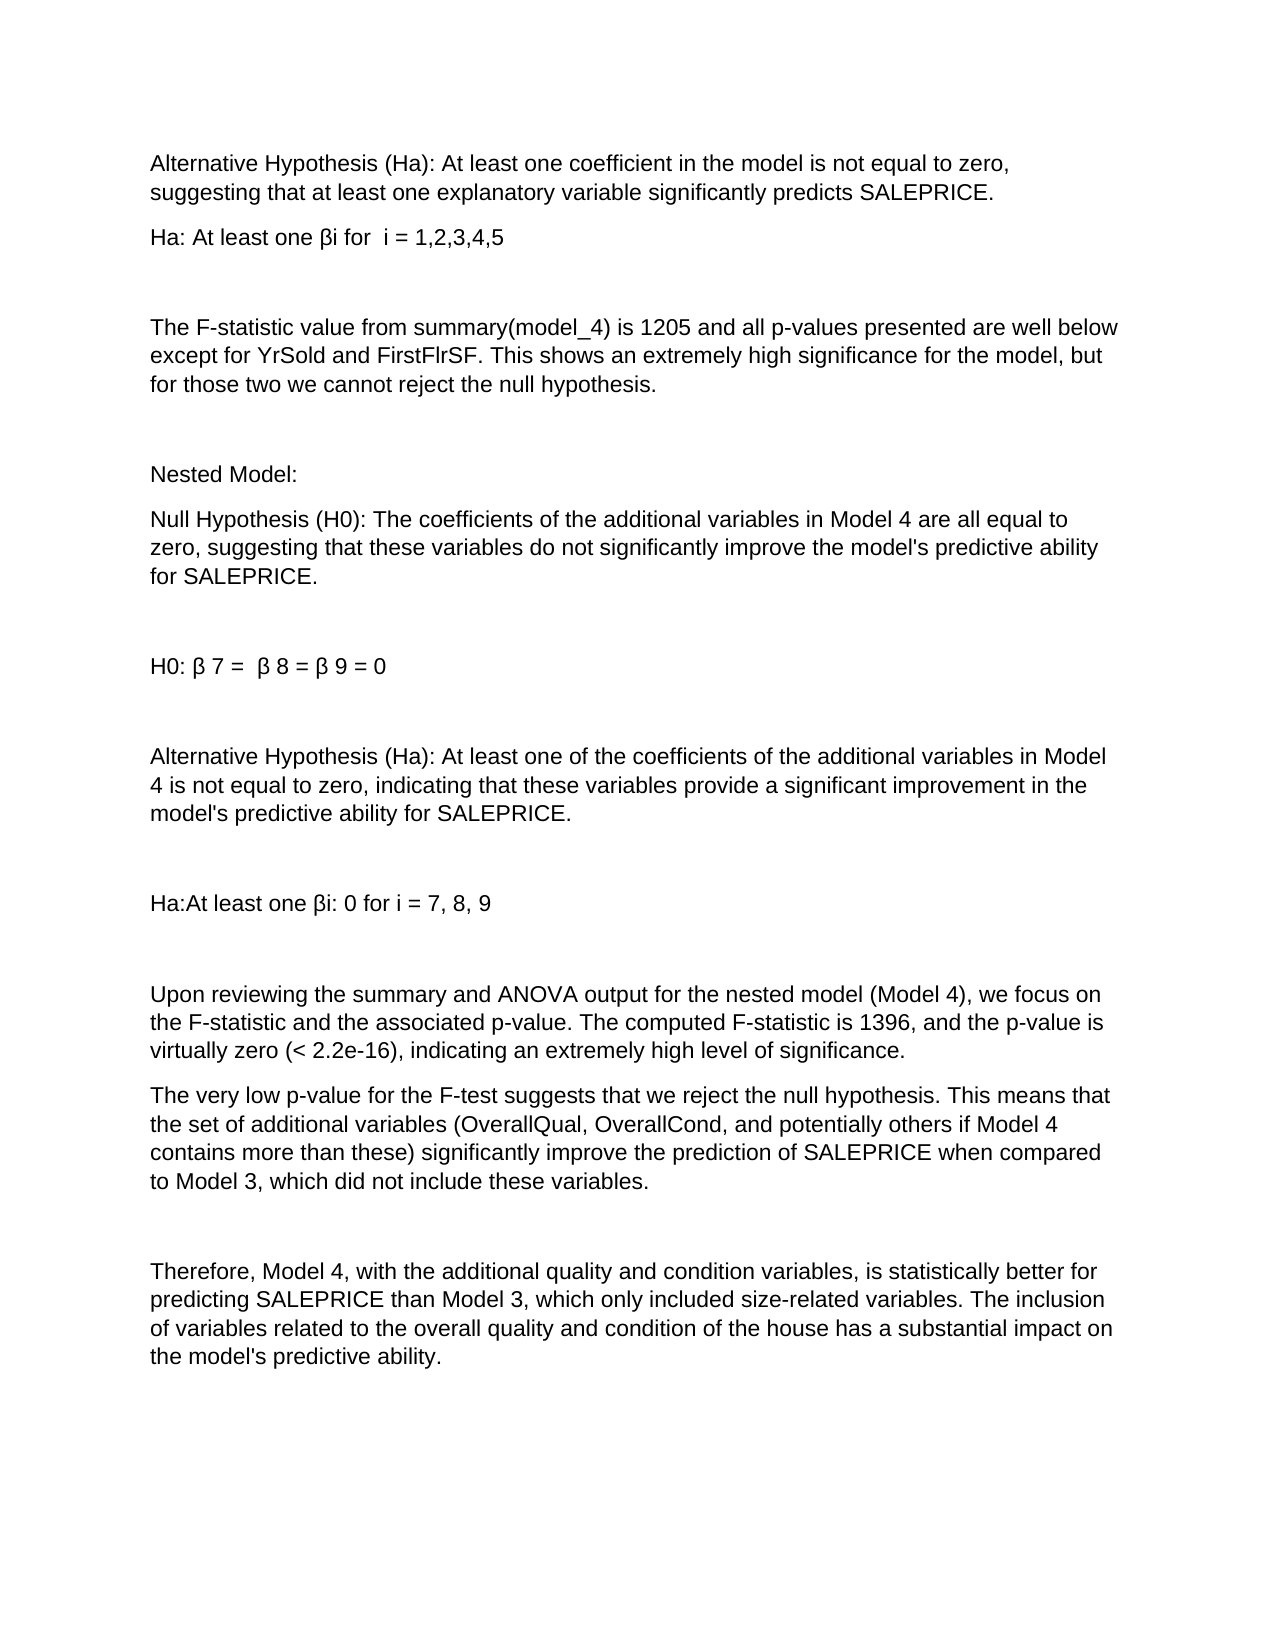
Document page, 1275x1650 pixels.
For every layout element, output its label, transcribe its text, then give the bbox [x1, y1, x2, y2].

text Nested Model: [150, 461, 1125, 487]
text Therefore, Model 4, with the additional quality and condition variables, is statistically better for predicting SALEPRICE than Model 3, which only included size-related variables. The inclusion of variables related to the overall quality and condition of the house has a substantial impact on the model's predictive ability. [150, 1258, 1125, 1370]
text Upon reviewing the summary and ANOVA output for the nested model (Model 4), we focus on the F-statistic and the associated p-value. The computed F-statistic is 1396, and the p-value is virtually zero (< 2.2e-16), indicating an extremely high level of significance. [150, 981, 1125, 1064]
text Ha: At least one βi for i = 1,2,3,4,5 [150, 223, 1125, 250]
text Alternative Hypothesis (Ha): At least one coefficient in the model is not equal to zero, suggesting that at least one explanatory variable significantly predicts SALEPRICE. [150, 150, 1125, 205]
text H0: β 7 = β 8 = β 9 = 0 [150, 653, 1125, 679]
text Alternative Hypothesis (Ha): At least one of the coefficients of the additional variables in Model 4 is not equal to zero, indicating that these variables provide a significant improvement in the model's predictive ability for SALEPRICE. [150, 743, 1125, 826]
text Ha:At least one βi: 0 for i = 7, 8, 9 [150, 890, 1125, 917]
text Null Hypothesis (H0): The coefficients of the additional variables in Model 4 are all equal to zero, suggesting that these variables do not significantly improve the model's predictive ability for SALEPRICE. [150, 506, 1125, 589]
text The very low p-value for the F-test suggests that we reject the null hypothesis. This means that the set of additional variables (OverallQual, OverallCond, and potentially others if Model 4 contains more than these) significantly improve the prediction of SALEPRICE when compared to Model 3, which did not include these variables. [150, 1082, 1125, 1194]
text The F-statistic value from summary(model_4) is 1205 and all p-values presented are well below except for YrSold and FirstFlrSF. This shows an extremely high significance for the model, but for those two we cannot reject the null hypothesis. [150, 314, 1125, 397]
